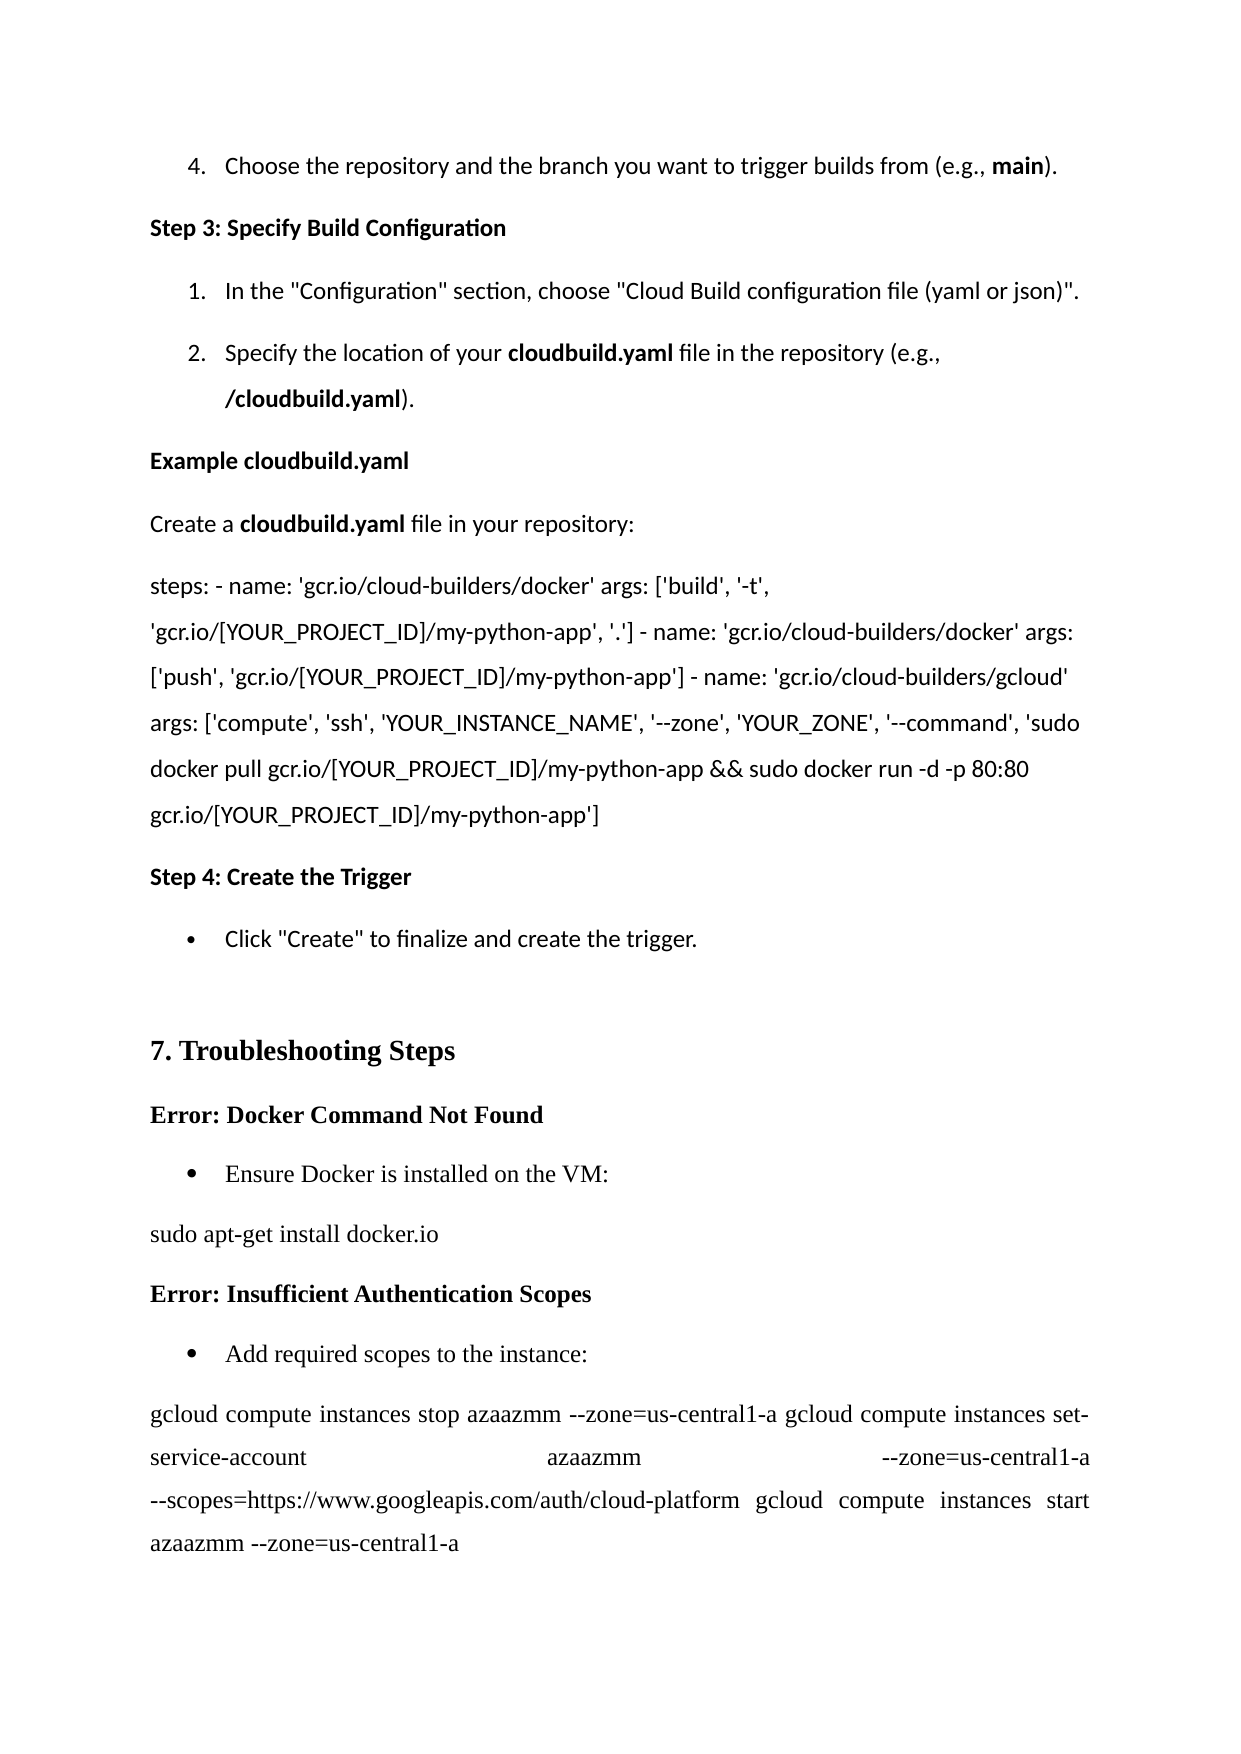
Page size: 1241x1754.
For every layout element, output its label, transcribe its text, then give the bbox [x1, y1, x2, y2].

text Error: Insufficient Authentication Scopes [150, 1279, 1090, 1308]
list Add required scopes to the instance: [187, 1339, 1090, 1368]
list Choose the repository and the branch you want to trigger builds from (e.g., main). [187, 150, 1090, 181]
list Ensure Docker is installed on the VM: [187, 1159, 1090, 1188]
list Click "Create" to finalize and create the trigger. [187, 923, 1090, 954]
text Create a cloudbuild.yaml file in your repository: [150, 508, 1090, 538]
text sudo apt-get install docker.io [150, 1219, 1090, 1248]
text Step 4: Create the Trigger [150, 861, 1090, 892]
text gcloud compute instances stop azaazmm --zone=us-central1-a gcloud compute instances set-service-account azaazmm --zone=us-central1-a --scopes=https://www.googleapis.com/auth/cloud-platform gcloud compute instances start azaazmm --zone=us-central1-a [150, 1399, 1090, 1557]
text 7. Troubleshooting Steps [150, 1033, 1090, 1066]
list Specify the location of your cloudbuild.yaml file in the repository (e.g., /cloudbuild.yaml). [187, 337, 1090, 413]
text Error: Docker Command Not Found [150, 1100, 1090, 1128]
list In the "Configuration" section, choose "Cloud Build configuration file (yaml or json)". [187, 275, 1090, 305]
text steps: - name: 'gcr.io/cloud-builders/docker' args: ['build', '-t', 'gcr.io/[YOUR_PROJECT_ID]/my-python-app', '.'] - name: 'gcr.io/cloud-builders/docker' args: ['push', 'gcr.io/[YOUR_PROJECT_ID]/my-python-app'] - name: 'gcr.io/cloud-builders/gcloud' args: ['compute', 'ssh', 'YOUR_INSTANCE_NAME', '--zone', 'YOUR_ZONE', '--command', 'sudo docker pull gcr.io/[YOUR_PROJECT_ID]/my-python-app && sudo docker run -d -p 80:80 gcr.io/[YOUR_PROJECT_ID]/my-python-app'] [150, 570, 1090, 829]
text Step 3: Specify Build Configuration [150, 212, 1090, 243]
text Example cloudbuild.yaml [150, 445, 1090, 476]
